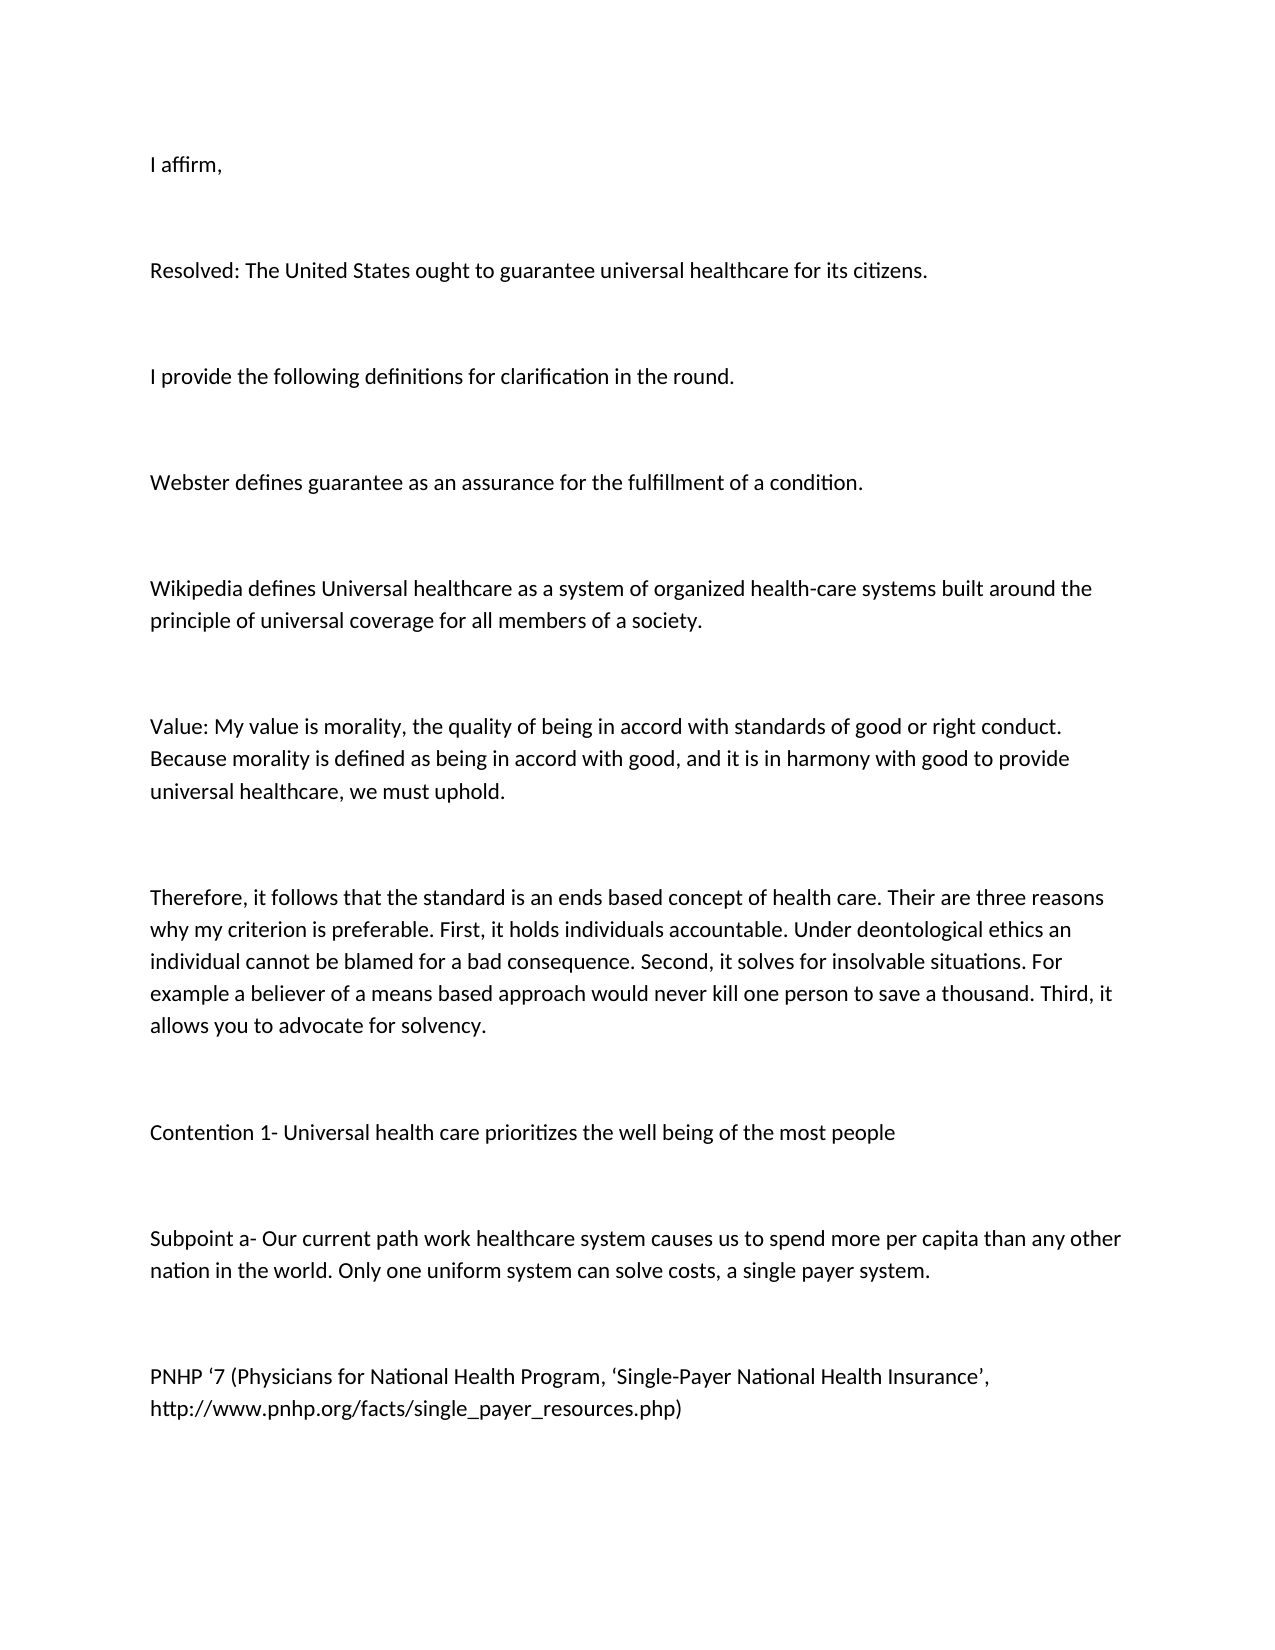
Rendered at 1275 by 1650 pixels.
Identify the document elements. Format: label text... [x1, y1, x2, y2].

text I affirm, [150, 150, 1125, 178]
text Resolved: The United States ought to guarantee universal healthcare for its citizens. [150, 256, 1125, 284]
text PNHP ‘7 (Physicians for National Health Program, ‘Single-Payer National Health Insurance’, http://www.pnhp.org/facts/single_payer_resources.php) [150, 1362, 1125, 1422]
text Wikipedia defines Universal healthcare as a system of organized health-care systems built around the principle of universal coverage for all members of a society. [150, 574, 1125, 634]
text I provide the following definitions for clarification in the round. [150, 362, 1125, 390]
text Contention 1- Universal health care prioritizes the well being of the most people [150, 1118, 1125, 1146]
text Therefore, it follows that the standard is an ends based concept of health care. Their are three reasons why my criterion is preferable. First, it holds individuals accountable. Under deontological ethics an individual cannot be blamed for a bad consequence. Second, it solves for insolvable situations. For example a believer of a means based approach would never kill one person to save a thousand. Third, it allows you to advocate for solvency. [150, 883, 1125, 1039]
text Value: My value is morality, the quality of being in accord with standards of good or right conduct. Because morality is defined as being in accord with good, and it is in harmony with good to provide universal healthcare, we must uphold. [150, 712, 1125, 805]
text Webster defines guarantee as an assurance for the fulfillment of a condition. [150, 468, 1125, 496]
text Subpoint a- Our current path work healthcare system causes us to spend more per capita than any other nation in the world. Only one uniform system can solve costs, a single payer system. [150, 1224, 1125, 1284]
